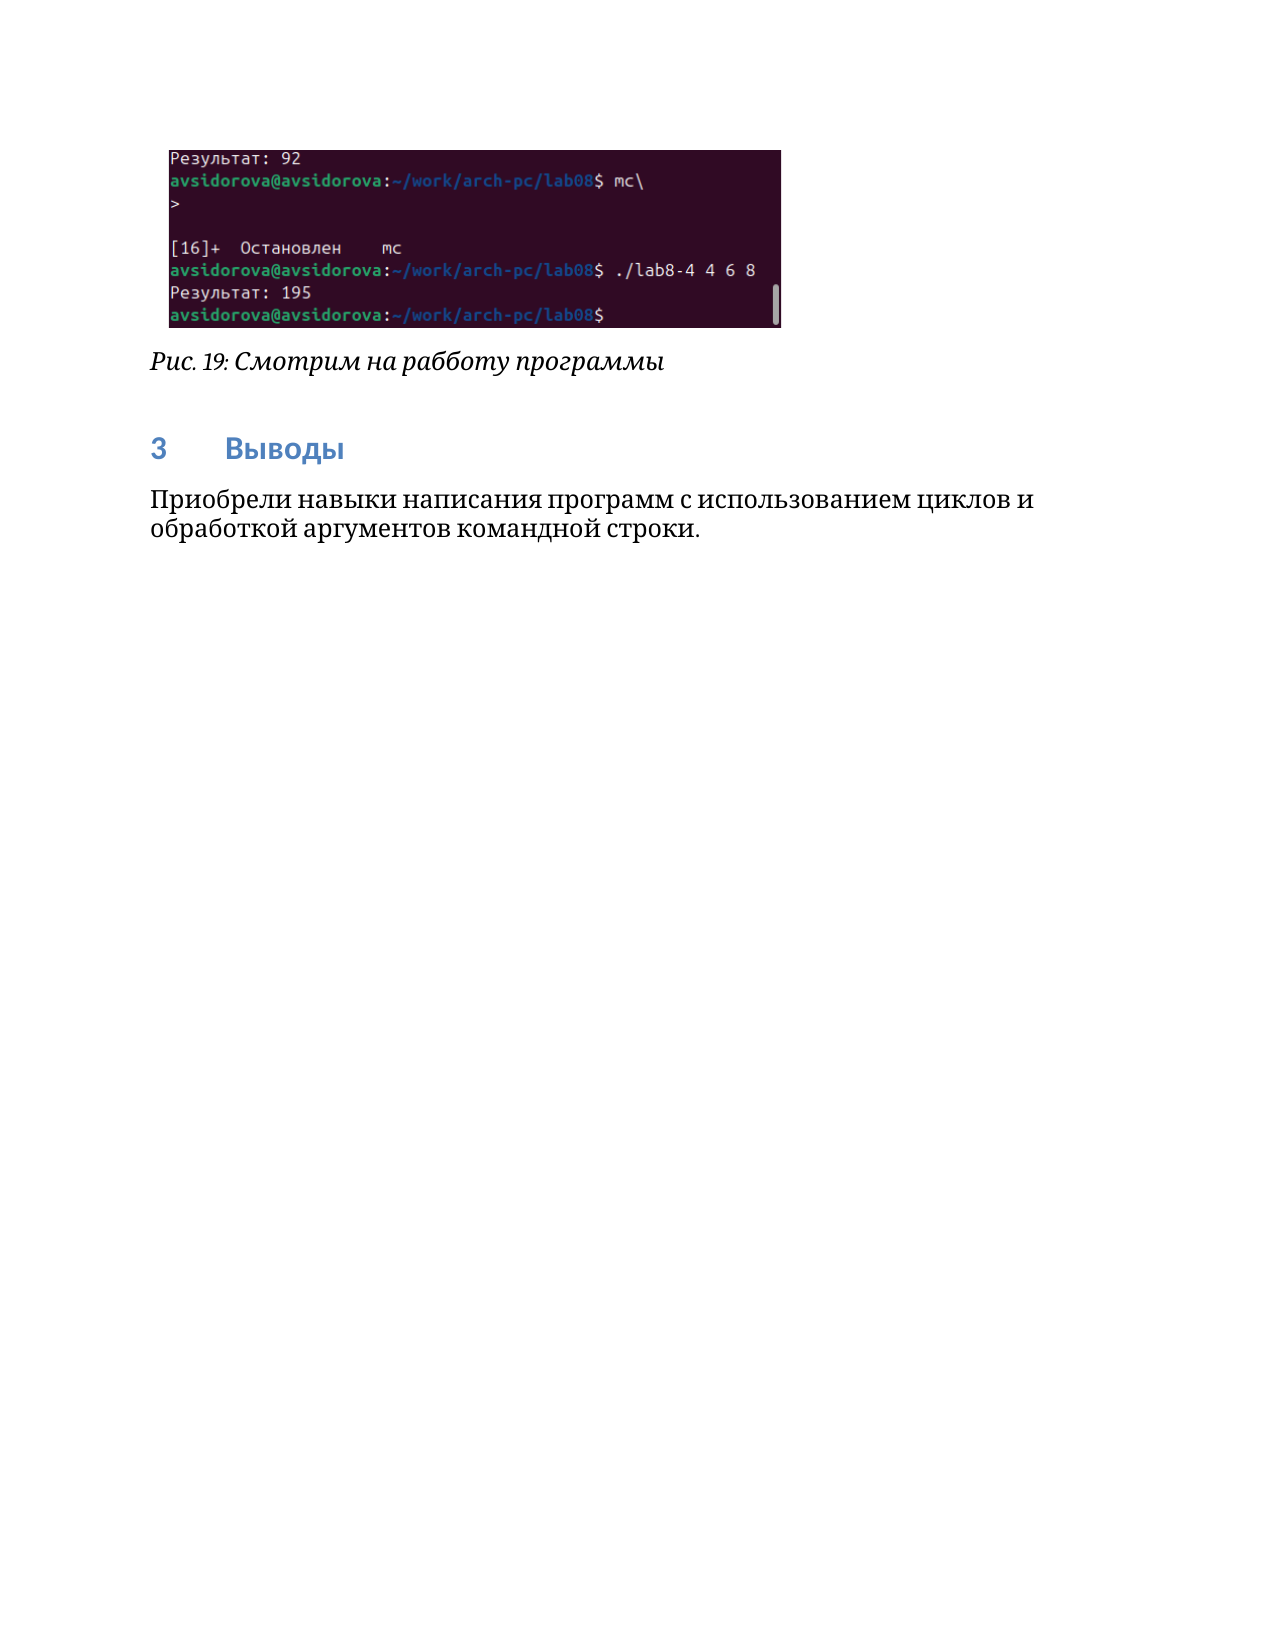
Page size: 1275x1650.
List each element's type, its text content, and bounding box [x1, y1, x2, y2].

picture [168, 150, 782, 328]
subtitle 3 Выводы [150, 427, 1125, 468]
text Рис. 19: Смотрим на рабботу программы [150, 348, 1125, 377]
text Приобрели навыки написания программ с использованием циклов и обработкой аргументов командной строки. [150, 486, 1125, 544]
